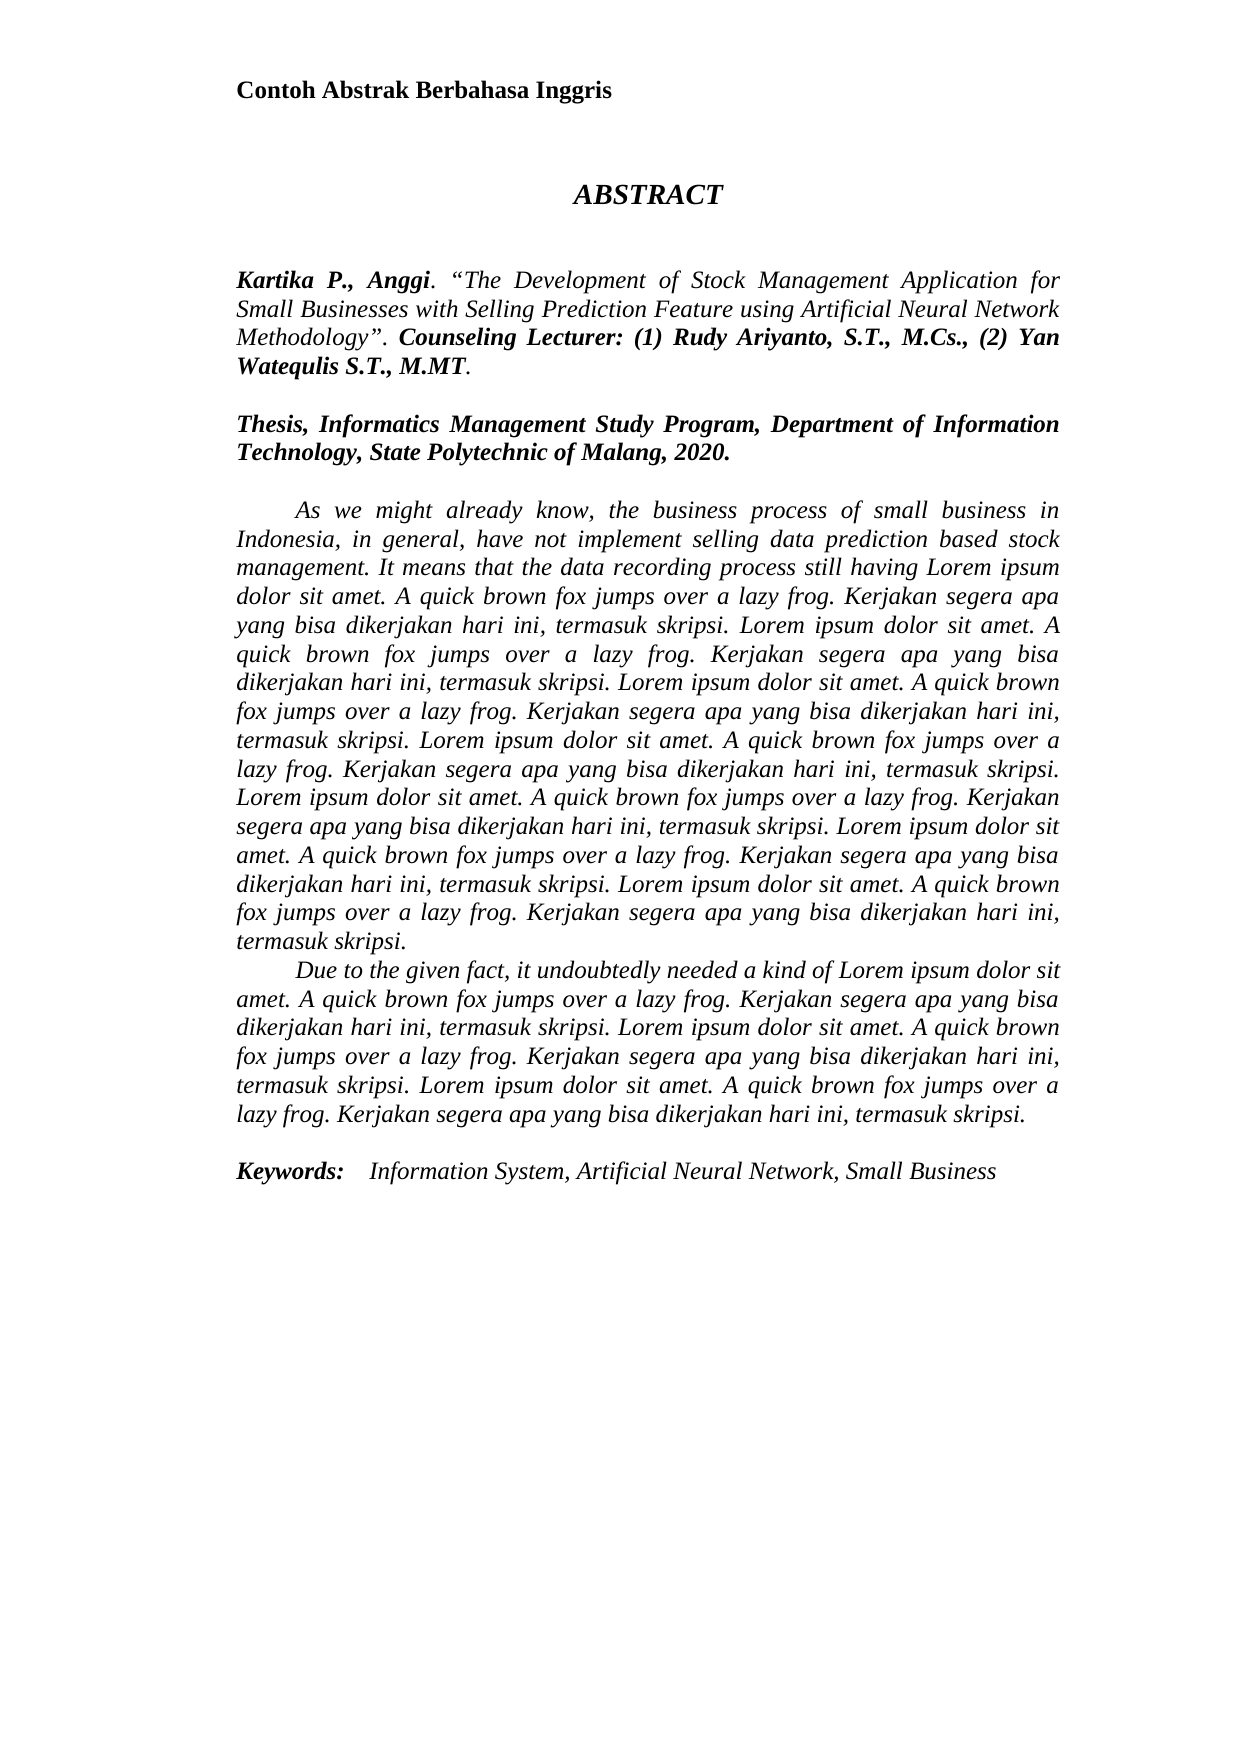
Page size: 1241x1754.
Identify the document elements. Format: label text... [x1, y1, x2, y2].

text Keywords: Information System, Artificial Neural Network, Small Business [236, 1156, 1063, 1185]
text Due to the given fact, it undoubtedly needed a kind of Lorem ipsum dolor sit amet. A quick brown fox jumps over a lazy frog. Kerjakan segera apa yang bisa dikerjakan hari ini, termasuk skripsi. Lorem ipsum dolor sit amet. A quick brown fox jumps over a lazy frog. Kerjakan segera apa yang bisa dikerjakan hari ini, termasuk skripsi. Lorem ipsum dolor sit amet. A quick brown fox jumps over a lazy frog. Kerjakan segera apa yang bisa dikerjakan hari ini, termasuk skripsi. [236, 955, 1063, 1127]
text Kartika P., Anggi. “The Development of Stock Management Application for Small Businesses with Selling Prediction Feature using Artificial Neural Network Methodology”. Counseling Lecturer: (1) Rudy Ariyanto, S.T., M.Cs., (2) Yan Watequlis S.T., M.MT. [236, 265, 1063, 380]
text As we might already know, the business process of small business in Indonesia, in general, have not implement selling data prediction based stock management. It means that the data recording process still having Lorem ipsum dolor sit amet. A quick brown fox jumps over a lazy frog. Kerjakan segera apa yang bisa dikerjakan hari ini, termasuk skripsi. Lorem ipsum dolor sit amet. A quick brown fox jumps over a lazy frog. Kerjakan segera apa yang bisa dikerjakan hari ini, termasuk skripsi. Lorem ipsum dolor sit amet. A quick brown fox jumps over a lazy frog. Kerjakan segera apa yang bisa dikerjakan hari ini, termasuk skripsi. Lorem ipsum dolor sit amet. A quick brown fox jumps over a lazy frog. Kerjakan segera apa yang bisa dikerjakan hari ini, termasuk skripsi. Lorem ipsum dolor sit amet. A quick brown fox jumps over a lazy frog. Kerjakan segera apa yang bisa dikerjakan hari ini, termasuk skripsi. Lorem ipsum dolor sit amet. A quick brown fox jumps over a lazy frog. Kerjakan segera apa yang bisa dikerjakan hari ini, termasuk skripsi. Lorem ipsum dolor sit amet. A quick brown fox jumps over a lazy frog. Kerjakan segera apa yang bisa dikerjakan hari ini, termasuk skripsi. [236, 495, 1063, 955]
text Thesis, Informatics Management Study Program, Department of Information Technology, State Polytechnic of Malang, 2020. [236, 409, 1063, 466]
text ABSTRACT [236, 177, 1063, 211]
